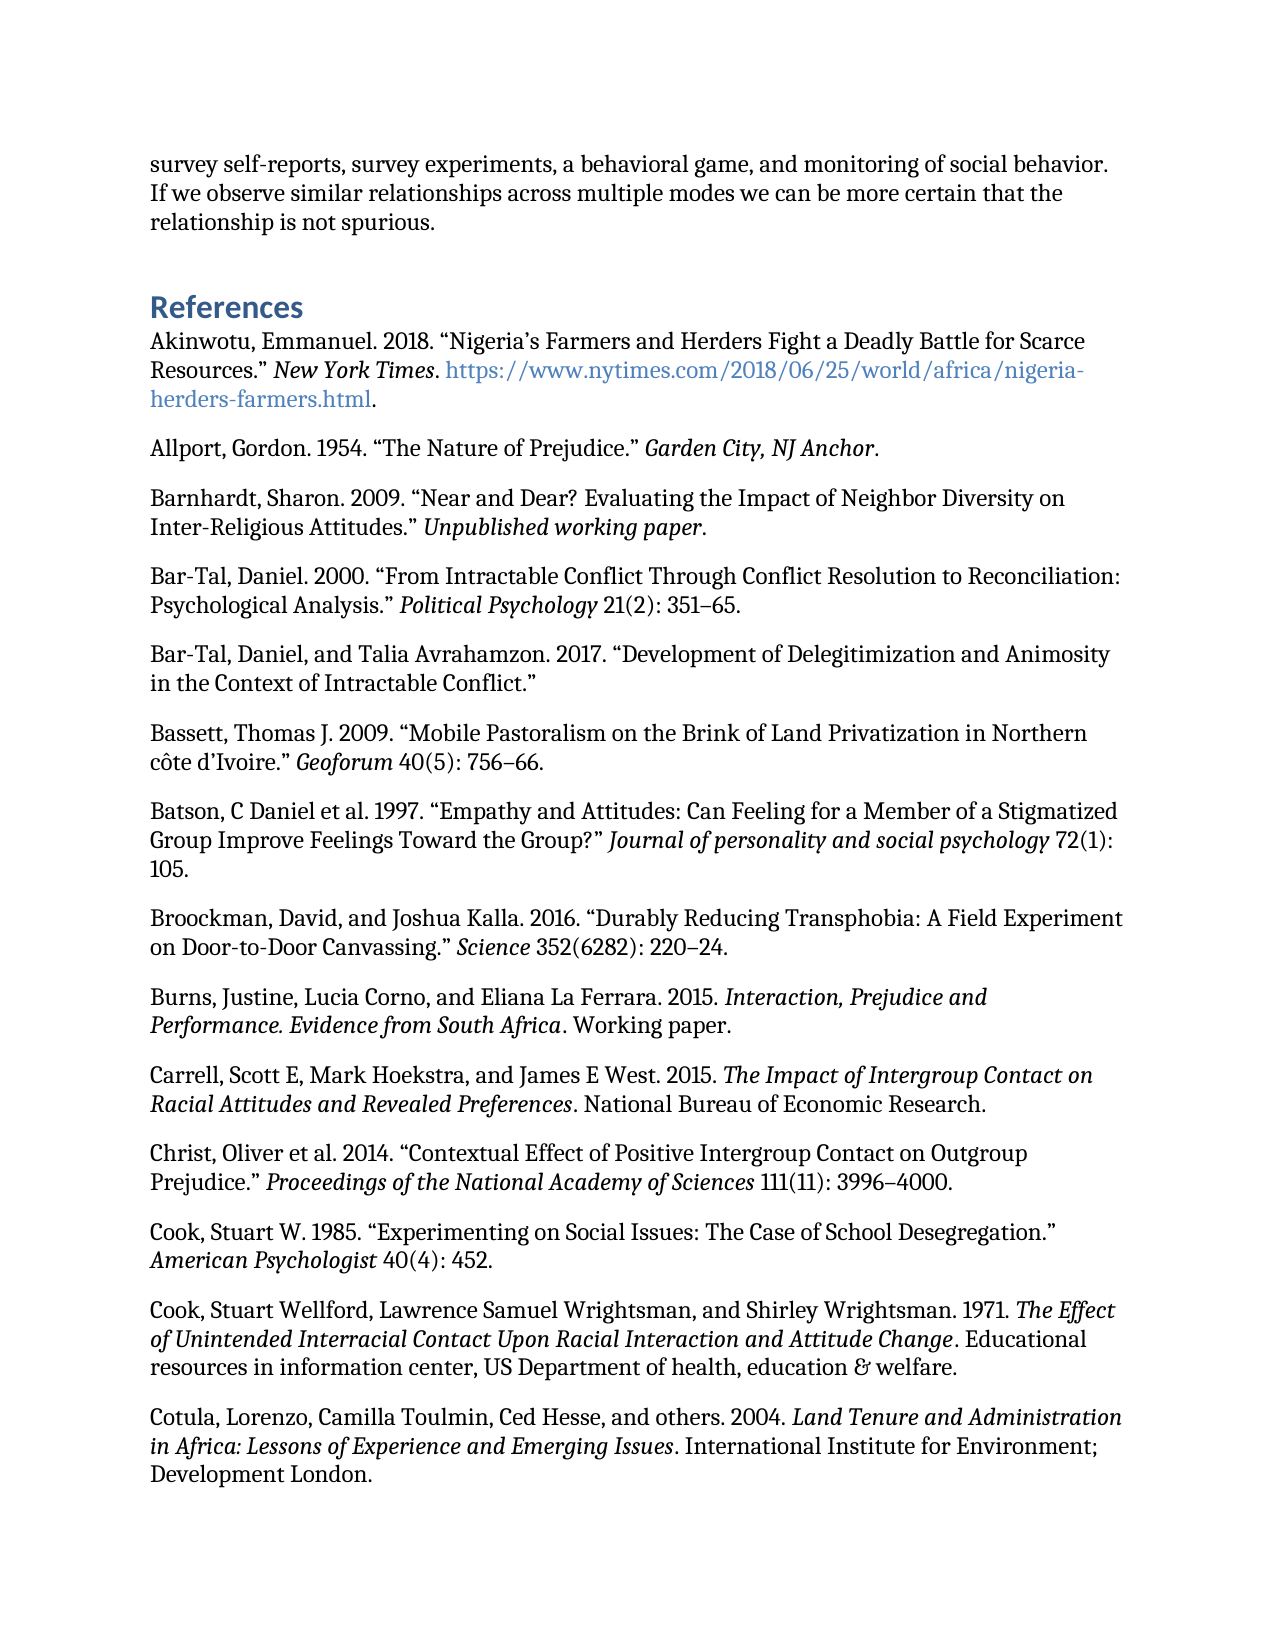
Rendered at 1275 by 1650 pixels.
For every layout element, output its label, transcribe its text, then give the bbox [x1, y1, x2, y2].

text Cook, Stuart W. 1985. “Experimenting on Social Issues: The Case of School Desegregation.” American Psychologist 40(4): 452. [150, 1217, 1125, 1275]
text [150, 150, 1125, 236]
text Broockman, David, and Joshua Kalla. 2016. “Durably Reducing Transphobia: A Field Experiment on Door-to-Door Canvassing.” Science 352(6282): 220–24. [150, 904, 1125, 962]
text Bar-Tal, Daniel, and Talia Avrahamzon. 2017. “Development of Delegitimization and Animosity in the Context of Intractable Conflict.” [150, 640, 1125, 698]
subtitle References [150, 286, 1125, 327]
text Christ, Oliver et al. 2014. “Contextual Effect of Positive Intergroup Contact on Outgroup Prejudice.” Proceedings of the National Academy of Sciences 111(11): 3996–4000. [150, 1139, 1125, 1197]
text Carrell, Scott E, Mark Hoekstra, and James E West. 2015. The Impact of Intergroup Contact on Racial Attitudes and Revealed Preferences. National Bureau of Economic Research. [150, 1061, 1125, 1118]
text Bar-Tal, Daniel. 2000. “From Intractable Conflict Through Conflict Resolution to Reconciliation: Psychological Analysis.” Political Psychology 21(2): 351–65. [150, 562, 1125, 619]
text Batson, C Daniel et al. 1997. “Empathy and Attitudes: Can Feeling for a Member of a Stigmatized Group Improve Feelings Toward the Group?” Journal of personality and social psychology 72(1): 105. [150, 797, 1125, 883]
text Barnhardt, Sharon. 2009. “Near and Dear? Evaluating the Impact of Neighbor Diversity on Inter-Religious Attitudes.” Unpublished working paper. [150, 484, 1125, 541]
text Cotula, Lorenzo, Camilla Toulmin, Ced Hesse, and others. 2004. Land Tenure and Administration in Africa: Lessons of Experience and Emerging Issues. International Institute for Environment; Development London. [150, 1403, 1125, 1489]
text Bassett, Thomas J. 2009. “Mobile Pastoralism on the Brink of Land Privatization in Northern côte d’Ivoire.” Geoforum 40(5): 756–66. [150, 719, 1125, 776]
text Allport, Gordon. 1954. “The Nature of Prejudice.” Garden City, NJ Anchor. [150, 434, 1125, 463]
text Burns, Justine, Lucia Corno, and Eliana La Ferrara. 2015. Interaction, Prejudice and Performance. Evidence from South Africa. Working paper. [150, 982, 1125, 1040]
text Akinwotu, Emmanuel. 2018. “Nigeria’s Farmers and Herders Fight a Deadly Battle for Scarce Resources.” New York Times. https://www.nytimes.com/2018/06/25/world/africa/nigeria-herders-farmers.html. [150, 327, 1125, 413]
text Cook, Stuart Wellford, Lawrence Samuel Wrightsman, and Shirley Wrightsman. 1971. The Effect of Unintended Interracial Contact Upon Racial Interaction and Attitude Change. Educational resources in information center, US Department of health, education & welfare. [150, 1296, 1125, 1382]
